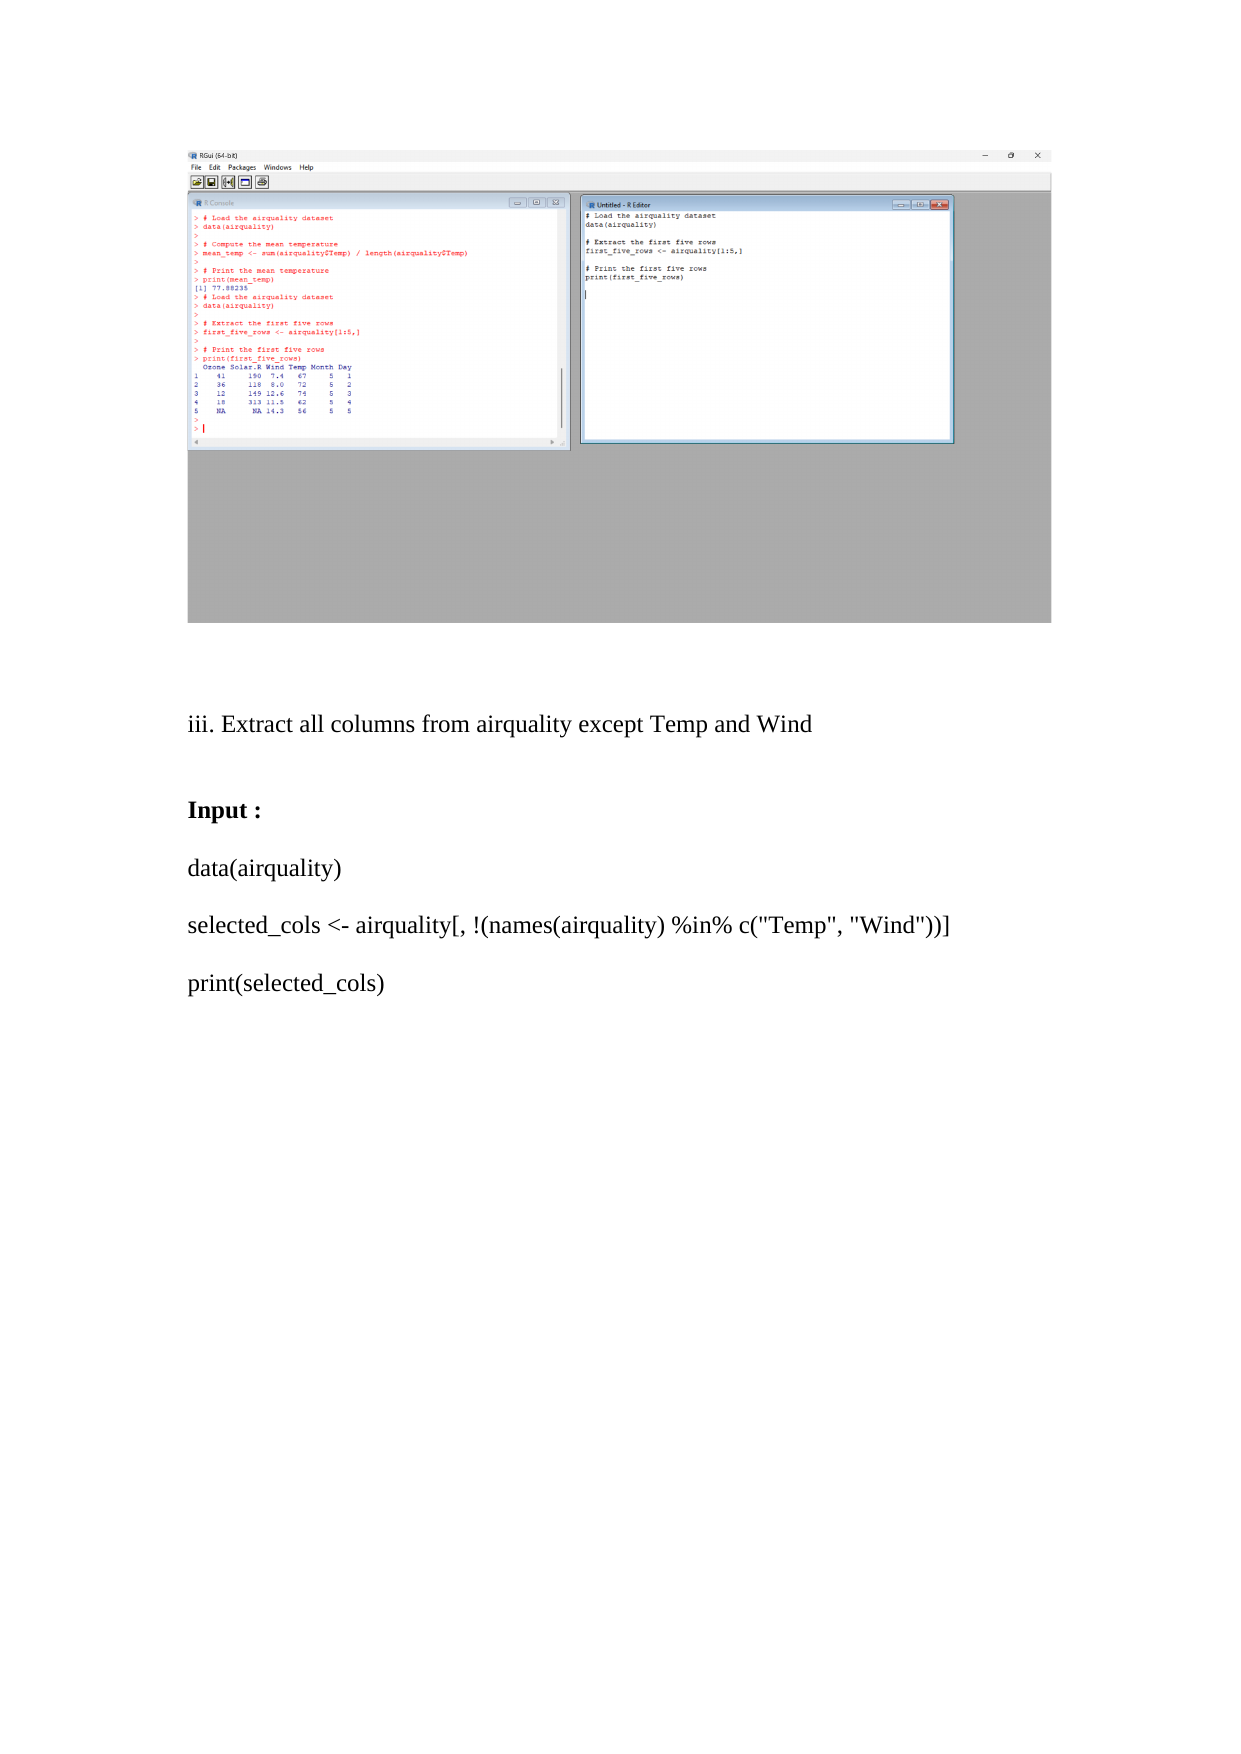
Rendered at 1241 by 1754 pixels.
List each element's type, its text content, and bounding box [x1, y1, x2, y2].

list selected_cols <- airquality[, !(names(airquality) %in% c("Temp", "Wind"))] [187, 910, 1053, 939]
picture [187, 150, 1052, 623]
list print(selected_cols) [187, 968, 1053, 996]
list Extract all columns from airquality except Temp and Wind [187, 709, 1053, 738]
list Input : [187, 795, 1053, 824]
list data(airquality) [187, 853, 1053, 881]
